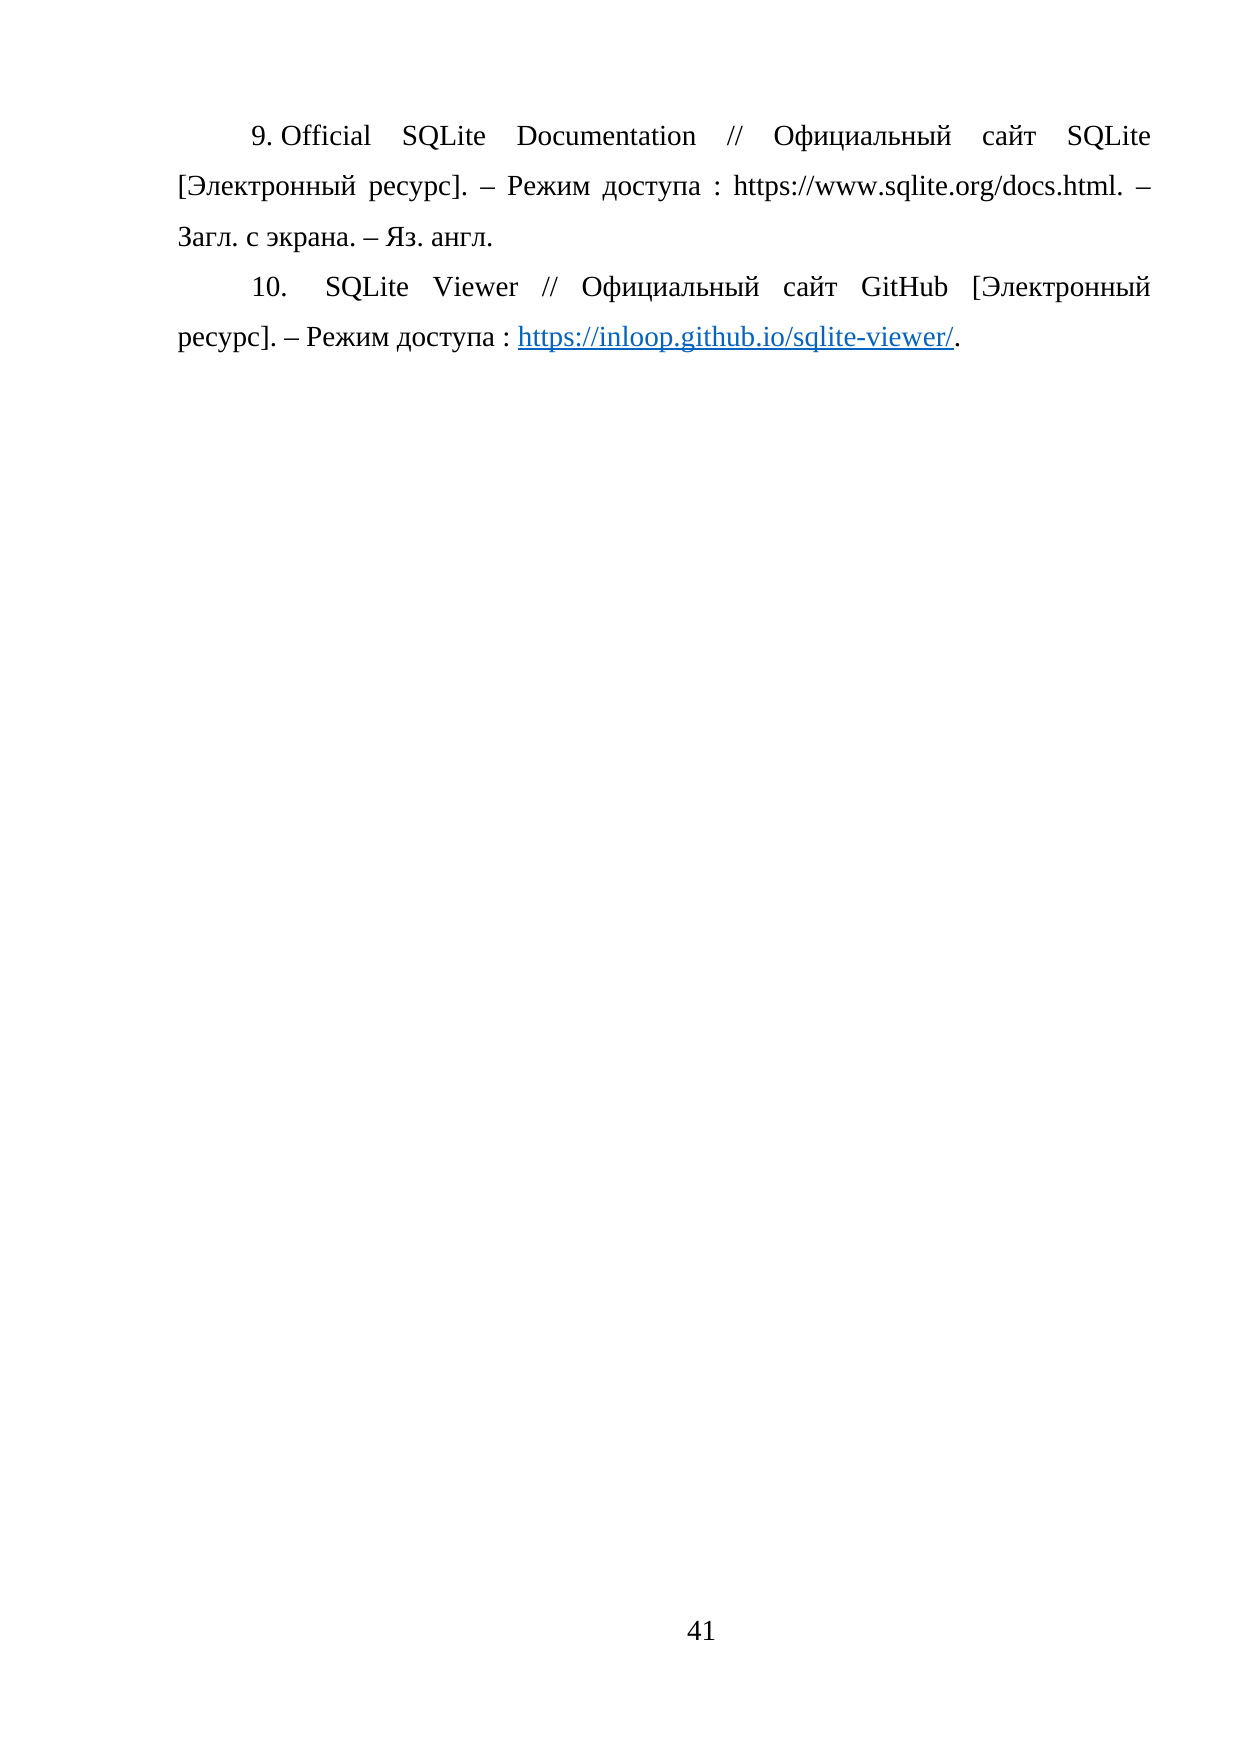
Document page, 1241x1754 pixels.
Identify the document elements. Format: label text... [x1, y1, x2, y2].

list Official SQLite Documentation // Официальный сайт SQLite [Электронный ресурс]. – Режим доступа : https://www.sqlite.org/docs.html. – Загл. с экрана. – Яз. англ. [177, 118, 1152, 252]
list SQLite Viewer // Официальный сайт GitHub [Электронный ресурс]. – Режим доступа : https://inloop.github.io/sqlite-viewer/. [177, 269, 1152, 353]
